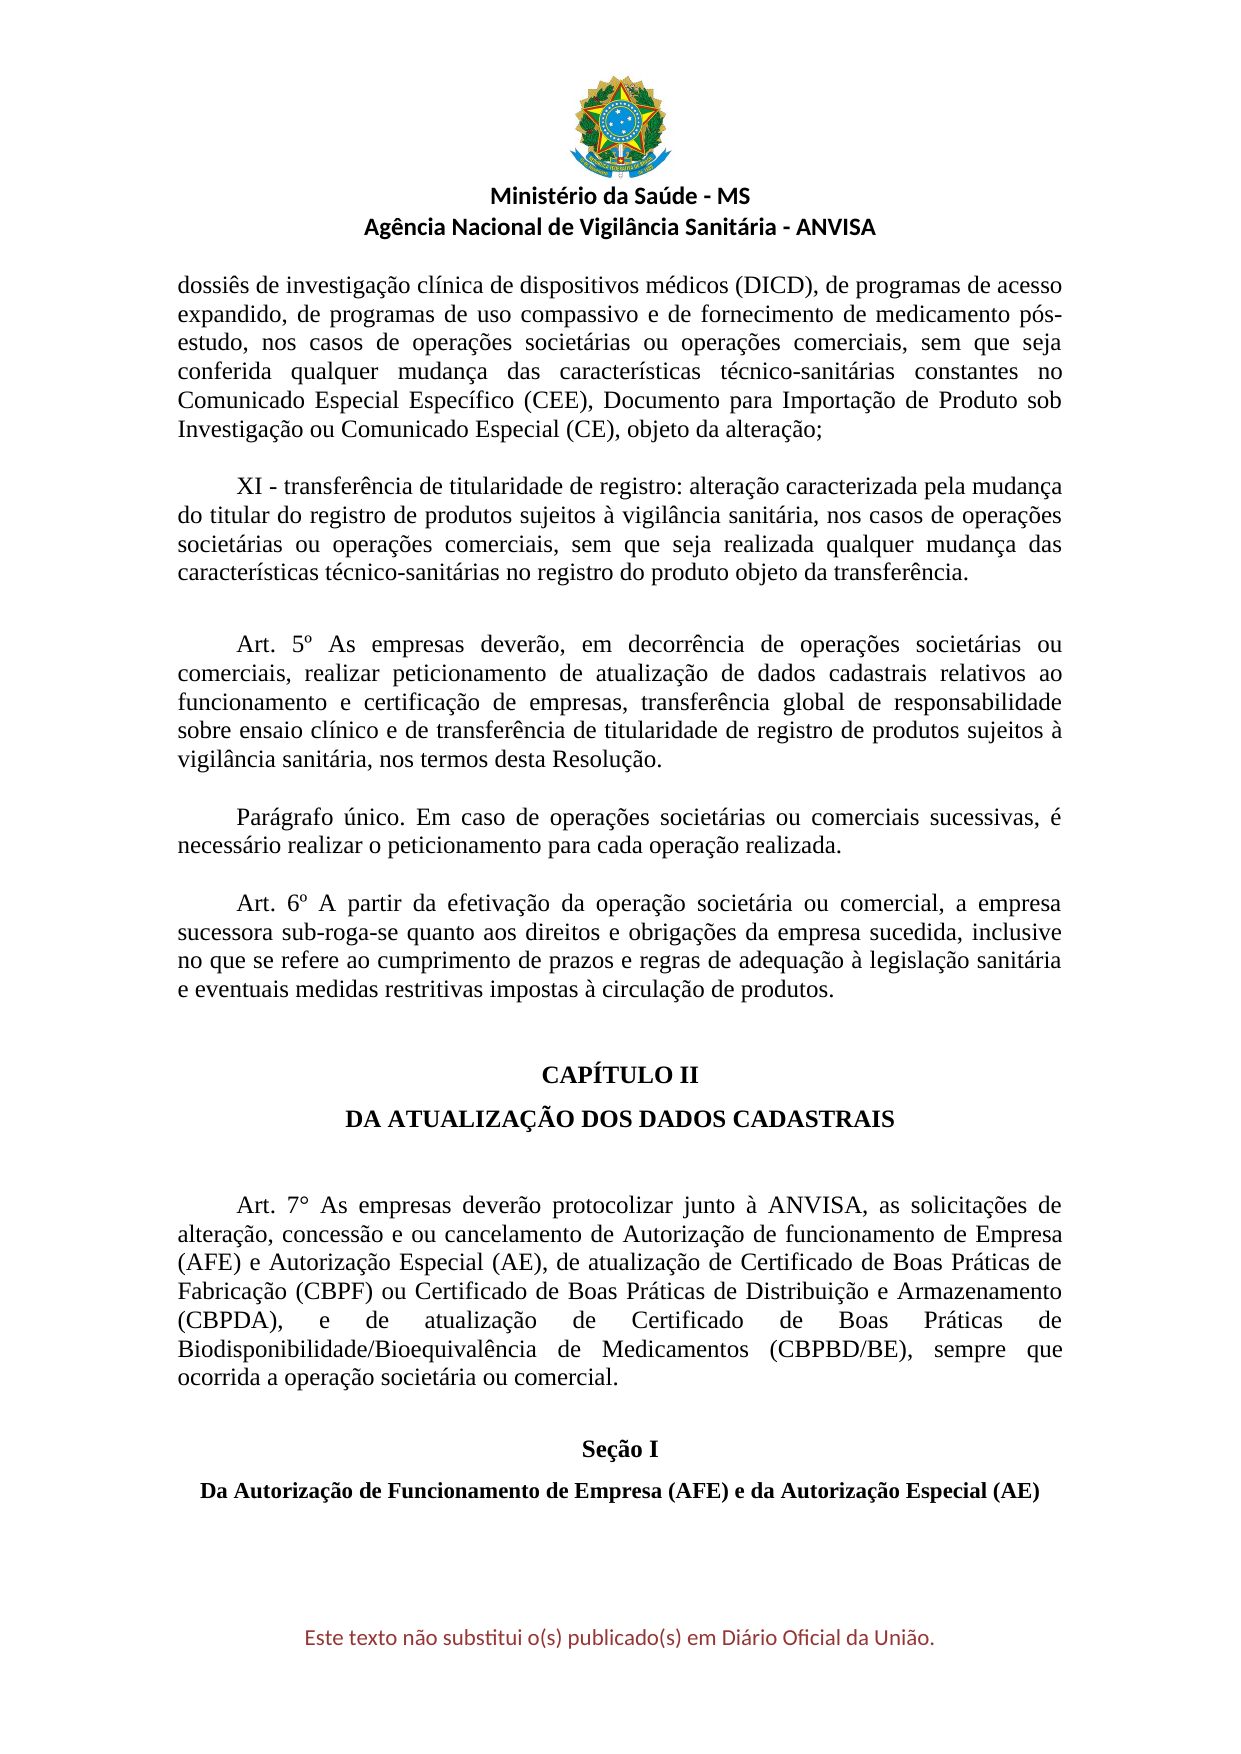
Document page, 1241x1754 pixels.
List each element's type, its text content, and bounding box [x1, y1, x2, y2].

picture [566, 73, 675, 181]
text Da Autorização de Funcionamento de Empresa (AFE) e da Autorização Especial (AE) [177, 1477, 1063, 1504]
text DA ATUALIZAÇÃO DOS DADOS CADASTRAIS [177, 1104, 1063, 1132]
text CAPÍTULO II [177, 1061, 1063, 1089]
text Parágrafo único. Em caso de operações societárias ou comerciais sucessivas, é necessário realizar o peticionamento para cada operação realizada. [177, 802, 1063, 859]
text Art. 7° As empresas deverão protocolizar junto à ANVISA, as solicitações de alteração, concessão e ou cancelamento de Autorização de funcionamento de Empresa (AFE) e Autorização Especial (AE), de atualização de Certificado de Boas Práticas de Fabricação (CBPF) ou Certificado de Boas Práticas de Distribuição e Armazenamento (CBPDA), e de atualização de Certificado de Boas Práticas de Biodisponibilidade/Bioequivalência de Medicamentos (CBPBD/BE), sempre que ocorrida a operação societária ou comercial. [177, 1190, 1063, 1391]
text XI - transferência de titularidade de registro: alteração caracterizada pela mudança do titular do registro de produtos sujeitos à vigilância sanitária, nos casos de operações societárias ou operações comerciais, sem que seja realizada qualquer mudança das características técnico-sanitárias no registro do produto objeto da transferência. [177, 471, 1063, 586]
text Art. 6º A partir da efetivação da operação societária ou comercial, a empresa sucessora sub-roga-se quanto aos direitos e obrigações da empresa sucedida, inclusive no que se refere ao cumprimento de prazos e regras de adequação à legislação sanitária e eventuais medidas restritivas impostas à circulação de produtos. [177, 888, 1063, 1003]
text Art. 5º As empresas deverão, em decorrência de operações societárias ou comerciais, realizar peticionamento de atualização de dados cadastrais relativos ao funcionamento e certificação de empresas, transferência global de responsabilidade sobre ensaio clínico e de transferência de titularidade de registro de produtos sujeitos à vigilância sanitária, nos termos desta Resolução. [177, 629, 1063, 773]
text Seção I [177, 1434, 1063, 1463]
